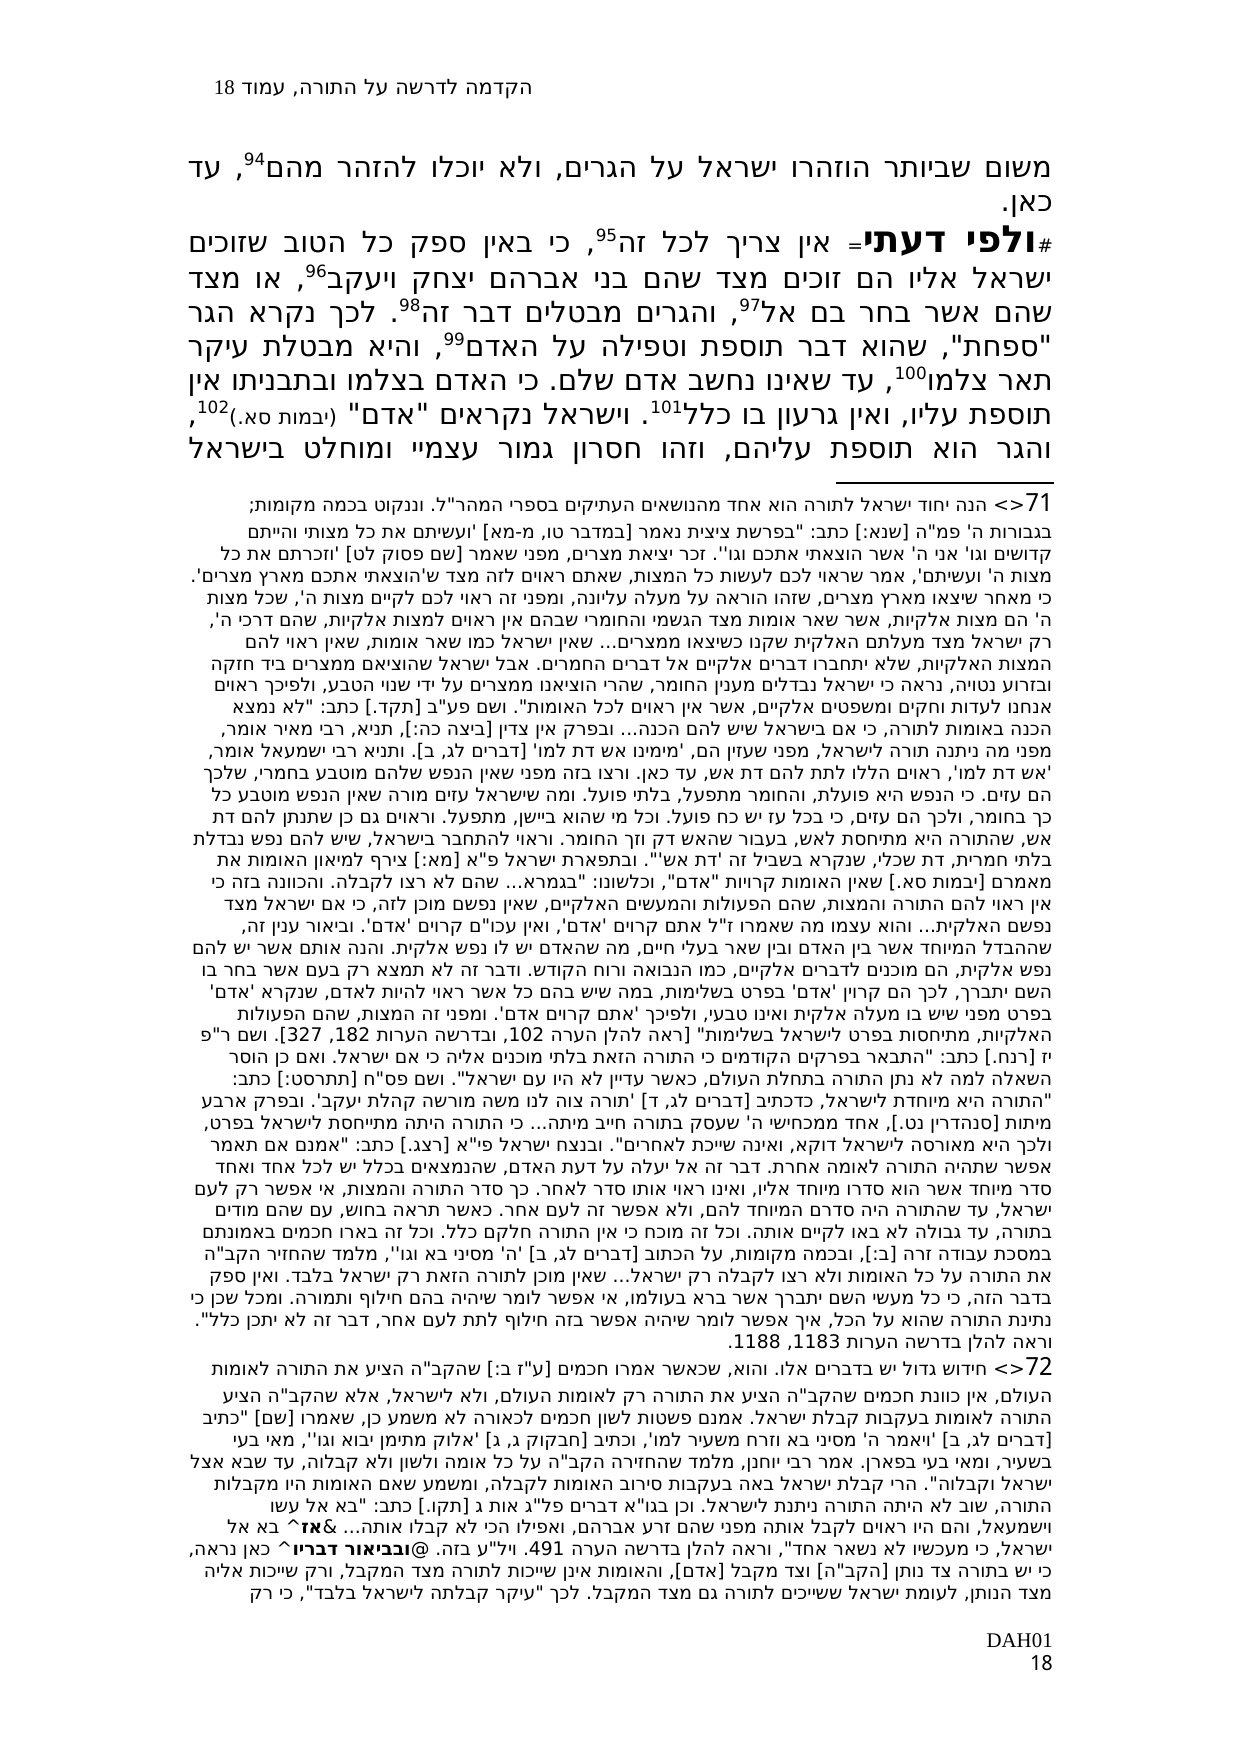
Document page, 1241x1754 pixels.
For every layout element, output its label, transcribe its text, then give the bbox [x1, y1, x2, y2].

text #ובהחולץ=* (יבמות מז:), אמר רבי חלבו, קשים גרים לישראל כספחת, שנאמר (ישעיה יד, א) "ונלוה הגר עליהם ונספחו על בית יעקב", עד כאן. ופירש רש"י (יבמות מז:) כי קשים גרים לישראל מפני שאין בקיאין בדקדוקי מצות, וישראל לומדים מהם. ובמסכת נדה (יג:) פירש משום דכל ישראל ערבים זה בזה (שבועות לט.). והתוספות (יבמות מז:) כתבו משום שאין השכינה שורה רק על משפחות מיוחסות (קידושין ע:). ויש מפרשים משום שביותר הוזהרו ישראל על הגרים, ולא יוכלו להזהר מהם, עד כאן. [187, 150, 1053, 218]
text #ולפי דעתי= אין צריך לכל זה, כי באין ספק כל הטוב שזוכים ישראל אליו הם זוכים מצד שהם בני אברהם יצחק ויעקב, או מצד שהם אשר בחר בם אל, והגרים מבטלים דבר זה. לכך נקרא הגר "ספחת", שהוא דבר תוספת וטפילה על האדם, והיא מבטלת עיקר תאר צלמו, עד שאינו נחשב אדם שלם. כי האדם בצלמו ובתבניתו אין תוספת עליו, ואין גרעון בו כלל. וישראל נקראים "אדם" (יבמות סא.), והגר הוא תוספת עליהם, וזהו חסרון גמור עצמיי ומוחלט בישראל שנקראו "אדם", כי כל יתר כחסר דמי (חולין נח:). לכך כאשר ימצאו גרים בישראל הם נוספים עליהם, כאילו ישראל חסרים, כי הם מבטלים צורת ישראל ממה שהם ראויים מצד עצם צורתם שבחר בהם השם יתברך. [187, 218, 1053, 465]
